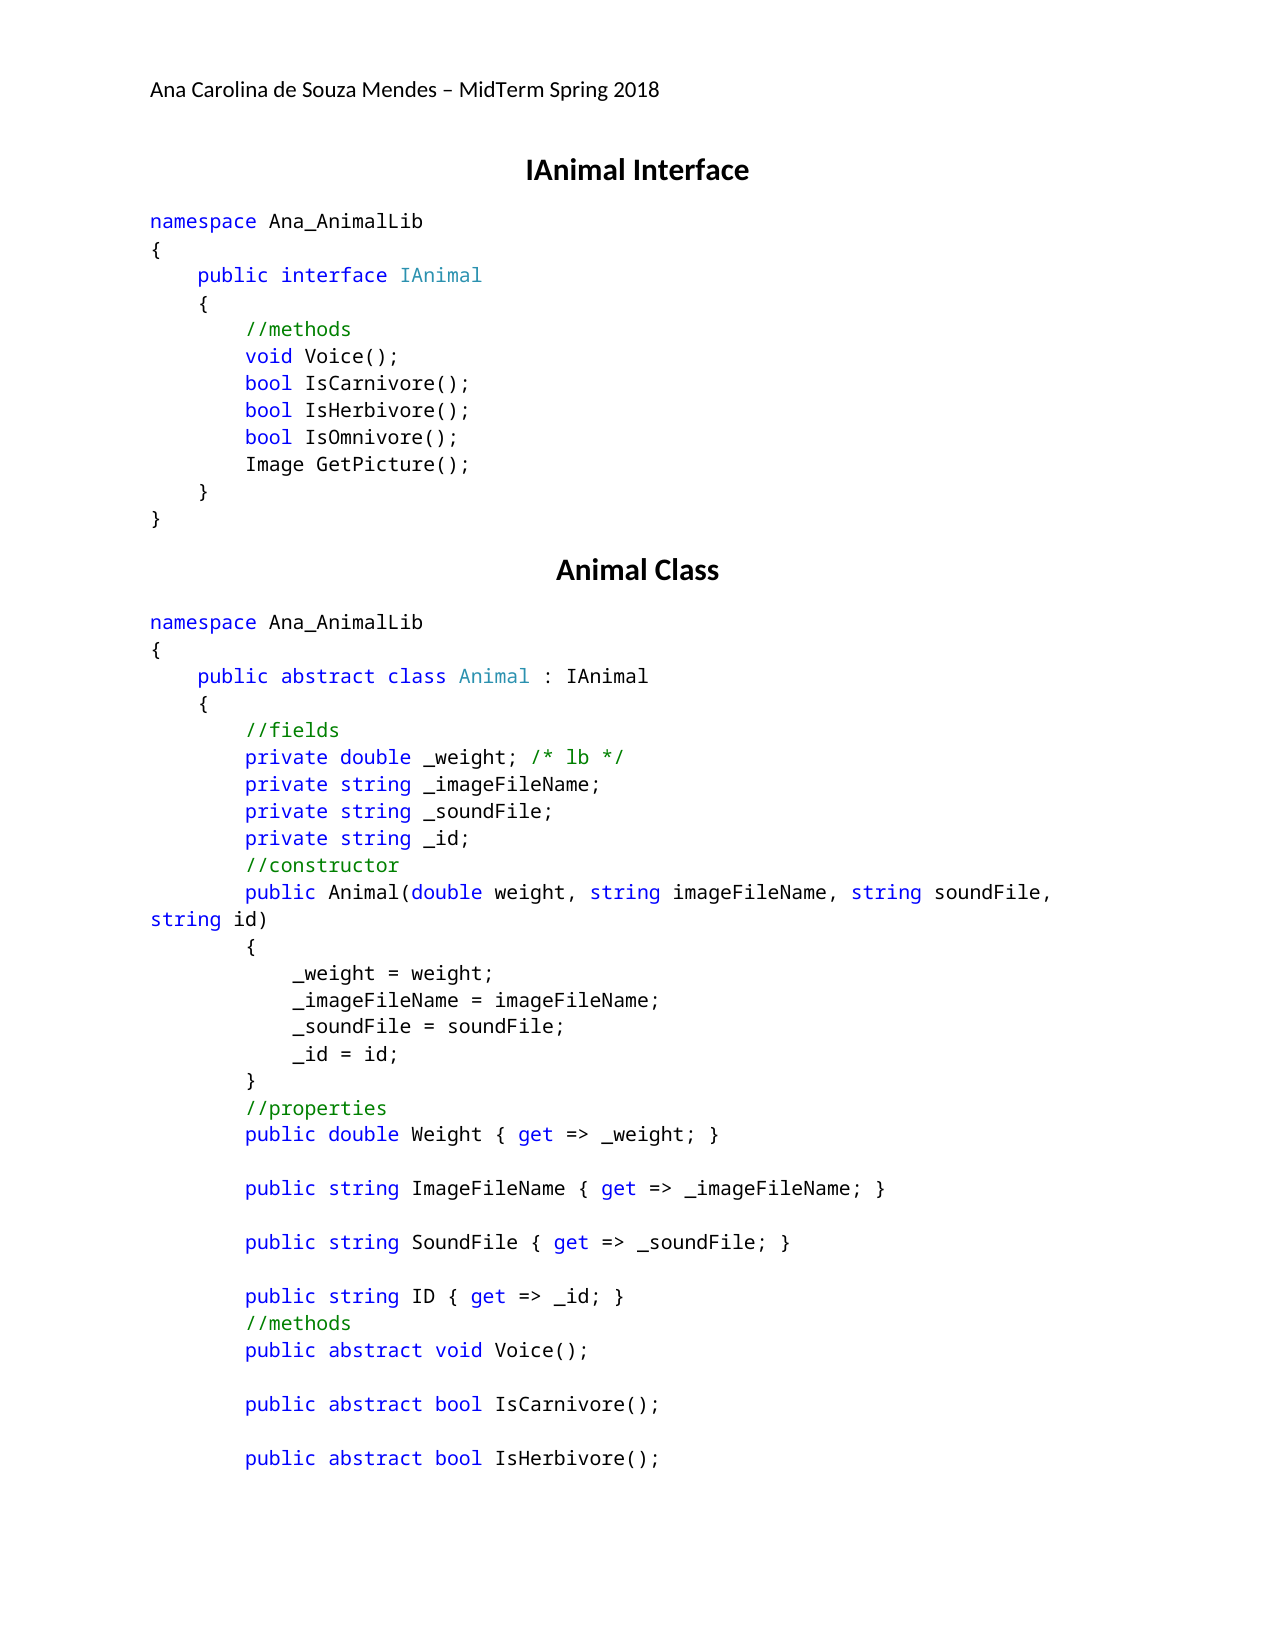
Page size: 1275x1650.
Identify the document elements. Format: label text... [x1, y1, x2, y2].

text public double Weight { get => _weight; } [150, 1121, 1125, 1148]
text Animal Class [150, 550, 1125, 588]
text public interface IAnimal [150, 262, 1125, 289]
text IAnimal Interface [150, 150, 1125, 188]
text } [150, 1067, 1125, 1094]
text private double _weight; /* lb */ [150, 743, 1125, 770]
text public Animal(double weight, string imageFileName, string soundFile, string id) [150, 878, 1125, 932]
text Image GetPicture(); [150, 451, 1125, 478]
text //constructor [150, 851, 1125, 878]
text void Voice(); [150, 343, 1125, 370]
text namespace Ana_AnimalLib [150, 208, 1125, 235]
text } [150, 478, 1125, 504]
text bool IsOmnivore(); [150, 424, 1125, 451]
text bool IsHerbivore(); [150, 397, 1125, 424]
text { [150, 635, 1125, 662]
text public abstract bool IsHerbivore(); [150, 1444, 1125, 1471]
text private string _id; [150, 824, 1125, 851]
text //fields [150, 716, 1125, 743]
text public string ID { get => _id; } [150, 1283, 1125, 1309]
text { [150, 289, 1125, 316]
text //methods [150, 1309, 1125, 1337]
text _soundFile = soundFile; [150, 1013, 1125, 1040]
text { [150, 689, 1125, 716]
text bool IsCarnivore(); [150, 370, 1125, 397]
text public abstract void Voice(); [150, 1337, 1125, 1363]
text _id = id; [150, 1040, 1125, 1067]
text public abstract class Animal : IAnimal [150, 662, 1125, 689]
text { [150, 235, 1125, 262]
text public string ImageFileName { get => _imageFileName; } [150, 1175, 1125, 1202]
text public string SoundFile { get => _soundFile; } [150, 1229, 1125, 1256]
text //properties [150, 1094, 1125, 1121]
text namespace Ana_AnimalLib [150, 608, 1125, 635]
text { [150, 932, 1125, 959]
text //methods [150, 316, 1125, 343]
text public abstract bool IsCarnivore(); [150, 1391, 1125, 1417]
text } [150, 504, 1125, 532]
text private string _imageFileName; [150, 770, 1125, 797]
text private string _soundFile; [150, 797, 1125, 824]
text _weight = weight; [150, 959, 1125, 986]
text _imageFileName = imageFileName; [150, 986, 1125, 1013]
